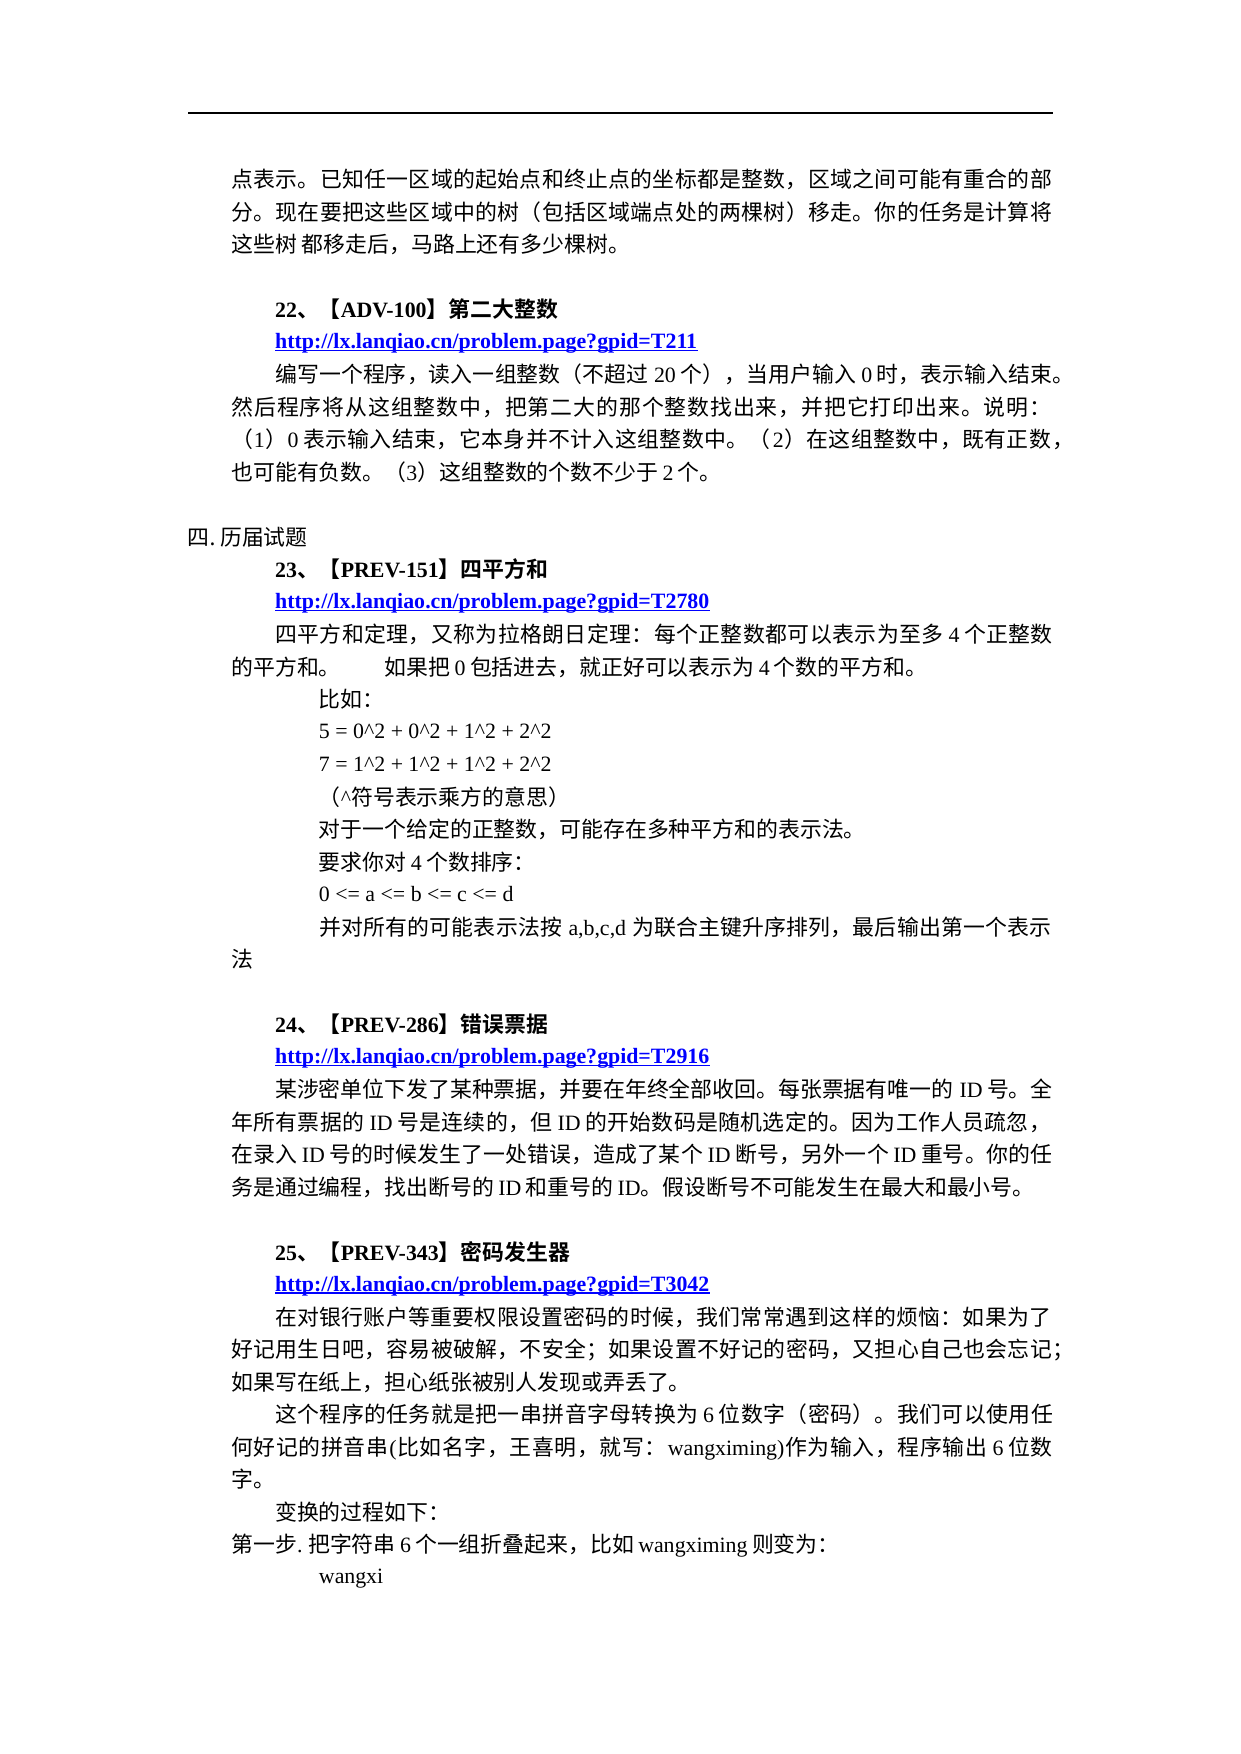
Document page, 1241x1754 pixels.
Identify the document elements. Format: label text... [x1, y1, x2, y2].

list 25、【PREV-343】密码发生器 [275, 1234, 1053, 1267]
list 24、【PREV-286】错误票据 [275, 1007, 1053, 1039]
list wangxi [187, 1559, 1053, 1592]
list 22、【ADV-100】第二大整数 [231, 292, 1053, 324]
list 变换的过程如下： [187, 1494, 1053, 1527]
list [231, 162, 1053, 259]
list 历届试题 [187, 519, 1053, 552]
list 比如： [231, 682, 1053, 714]
list 某涉密单位下发了某种票据，并要在年终全部收回。每张票据有唯一的ID号。全年所有票据的ID号是连续的，但ID的开始数码是随机选定的。因为工作人员疏忽，在录入ID号的时候发生了一处错误，造成了某个ID断号，另外一个ID重号。你的任务是通过编程，找出断号的ID和重号的ID。假设断号不可能发生在最大和最小号。 [231, 1072, 1053, 1202]
list 这个程序的任务就是把一串拼音字母转换为6位数字（密码）。我们可以使用任何好记的拼音串(比如名字，王喜明，就写：wangximing)作为输入，程序输出6位数字。 [231, 1397, 1053, 1494]
list 7 = 1^2 + 1^2 + 1^2 + 2^2 [231, 747, 1053, 779]
list 对于一个给定的正整数，可能存在多种平方和的表示法。 [231, 812, 1053, 844]
list 编写一个程序，读入一组整数（不超过20个），当用户输入0时，表示输入结束。然后程序将从这组整数中，把第二大的那个整数找出来，并把它打印出来。说明：（1）0表示输入结束，它本身并不计入这组整数中。（2）在这组整数中，既有正数，也可能有负数。（3）这组整数的个数不少于2个。 [231, 357, 1053, 487]
list 第一步. 把字符串6个一组折叠起来，比如wangximing则变为： [187, 1527, 1053, 1559]
list 四平方和定理，又称为拉格朗日定理：每个正整数都可以表示为至多4个正整数的平方和。 如果把0包括进去，就正好可以表示为4个数的平方和。 [231, 617, 1053, 682]
list http://lx.lanqiao.cn/problem.page?gpid=T211 [231, 324, 1053, 357]
list （^符号表示乘方的意思） [231, 779, 1053, 812]
list 要求你对4个数排序： [231, 844, 1053, 877]
list 并对所有的可能表示法按 a,b,c,d 为联合主键升序排列，最后输出第一个表示法 [231, 909, 1053, 974]
list 在对银行账户等重要权限设置密码的时候，我们常常遇到这样的烦恼：如果为了好记用生日吧，容易被破解，不安全；如果设置不好记的密码，又担心自己也会忘记；如果写在纸上，担心纸张被别人发现或弄丢了。 [231, 1299, 1053, 1397]
list 23、【PREV-151】四平方和 [275, 552, 1053, 584]
list 5 = 0^2 + 0^2 + 1^2 + 2^2 [231, 714, 1053, 747]
list 0 <= a <= b <= c <= d [231, 877, 1053, 909]
list http://lx.lanqiao.cn/problem.page?gpid=T2916 [231, 1039, 1053, 1072]
list http://lx.lanqiao.cn/problem.page?gpid=T3042 [275, 1267, 1053, 1299]
list http://lx.lanqiao.cn/problem.page?gpid=T2780 [275, 584, 1053, 617]
